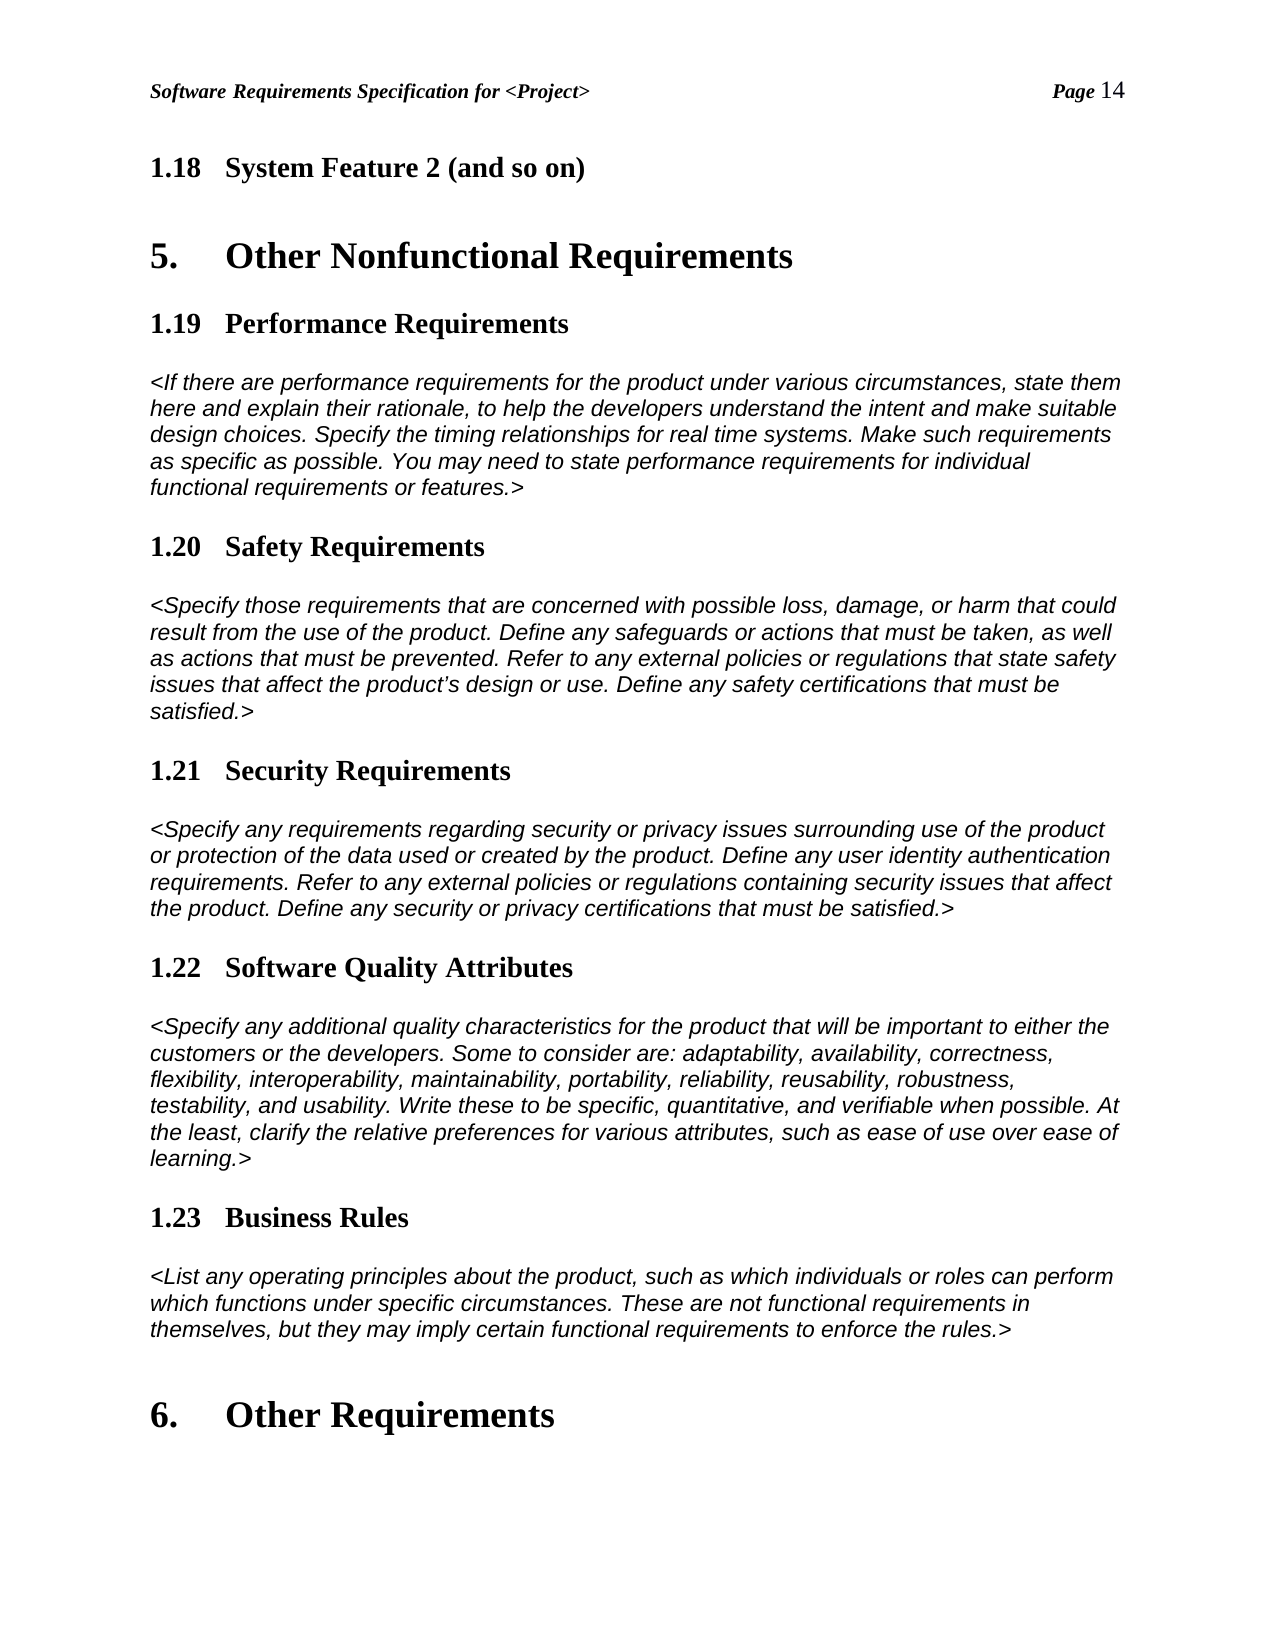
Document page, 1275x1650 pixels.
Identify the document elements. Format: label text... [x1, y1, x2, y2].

subtitle System Feature 2 (and so on) [150, 150, 1125, 183]
subtitle Business Rules [150, 1200, 1125, 1234]
subtitle Security Requirements [150, 753, 1125, 787]
text <Specify any requirements regarding security or privacy issues surrounding use of the product or protection of the data used or created by the product. Define any user identity authentication requirements. Refer to any external policies or regulations containing security issues that affect the product. Define any security or privacy certifications that must be satisfied.> [150, 816, 1125, 921]
subtitle Software Quality Attributes [150, 950, 1125, 984]
text <Specify any additional quality characteristics for the product that will be important to either the customers or the developers. Some to consider are: adaptability, availability, correctness, flexibility, interoperability, maintainability, portability, reliability, reusability, robustness, testability, and usability. Write these to be specific, quantitative, and verifiable when possible. At the least, clarify the relative preferences for various attributes, such as ease of use over ease of learning.> [150, 1013, 1125, 1171]
text <Specify those requirements that are concerned with possible loss, damage, or harm that could result from the use of the product. Define any safeguards or actions that must be taken, as well as actions that must be prevented. Refer to any external policies or regulations that state safety issues that affect the product’s design or use. Define any safety certifications that must be satisfied.> [150, 592, 1125, 724]
subtitle Performance Requirements [150, 306, 1125, 339]
subtitle Safety Requirements [150, 529, 1125, 563]
text <List any operating principles about the product, such as which individuals or roles can perform which functions under specific circumstances. These are not functional requirements in themselves, but they may imply certain functional requirements to enforce the rules.> [150, 1263, 1125, 1342]
text <If there are performance requirements for the product under various circumstances, state them here and explain their rationale, to help the developers understand the intent and make suitable design choices. Specify the timing relationships for real time systems. Make such requirements as specific as possible. You may need to state performance requirements for individual functional requirements or features.> [150, 368, 1125, 500]
subtitle Other Requirements [150, 1392, 1125, 1435]
subtitle Other Nonfunctional Requirements [150, 233, 1125, 277]
